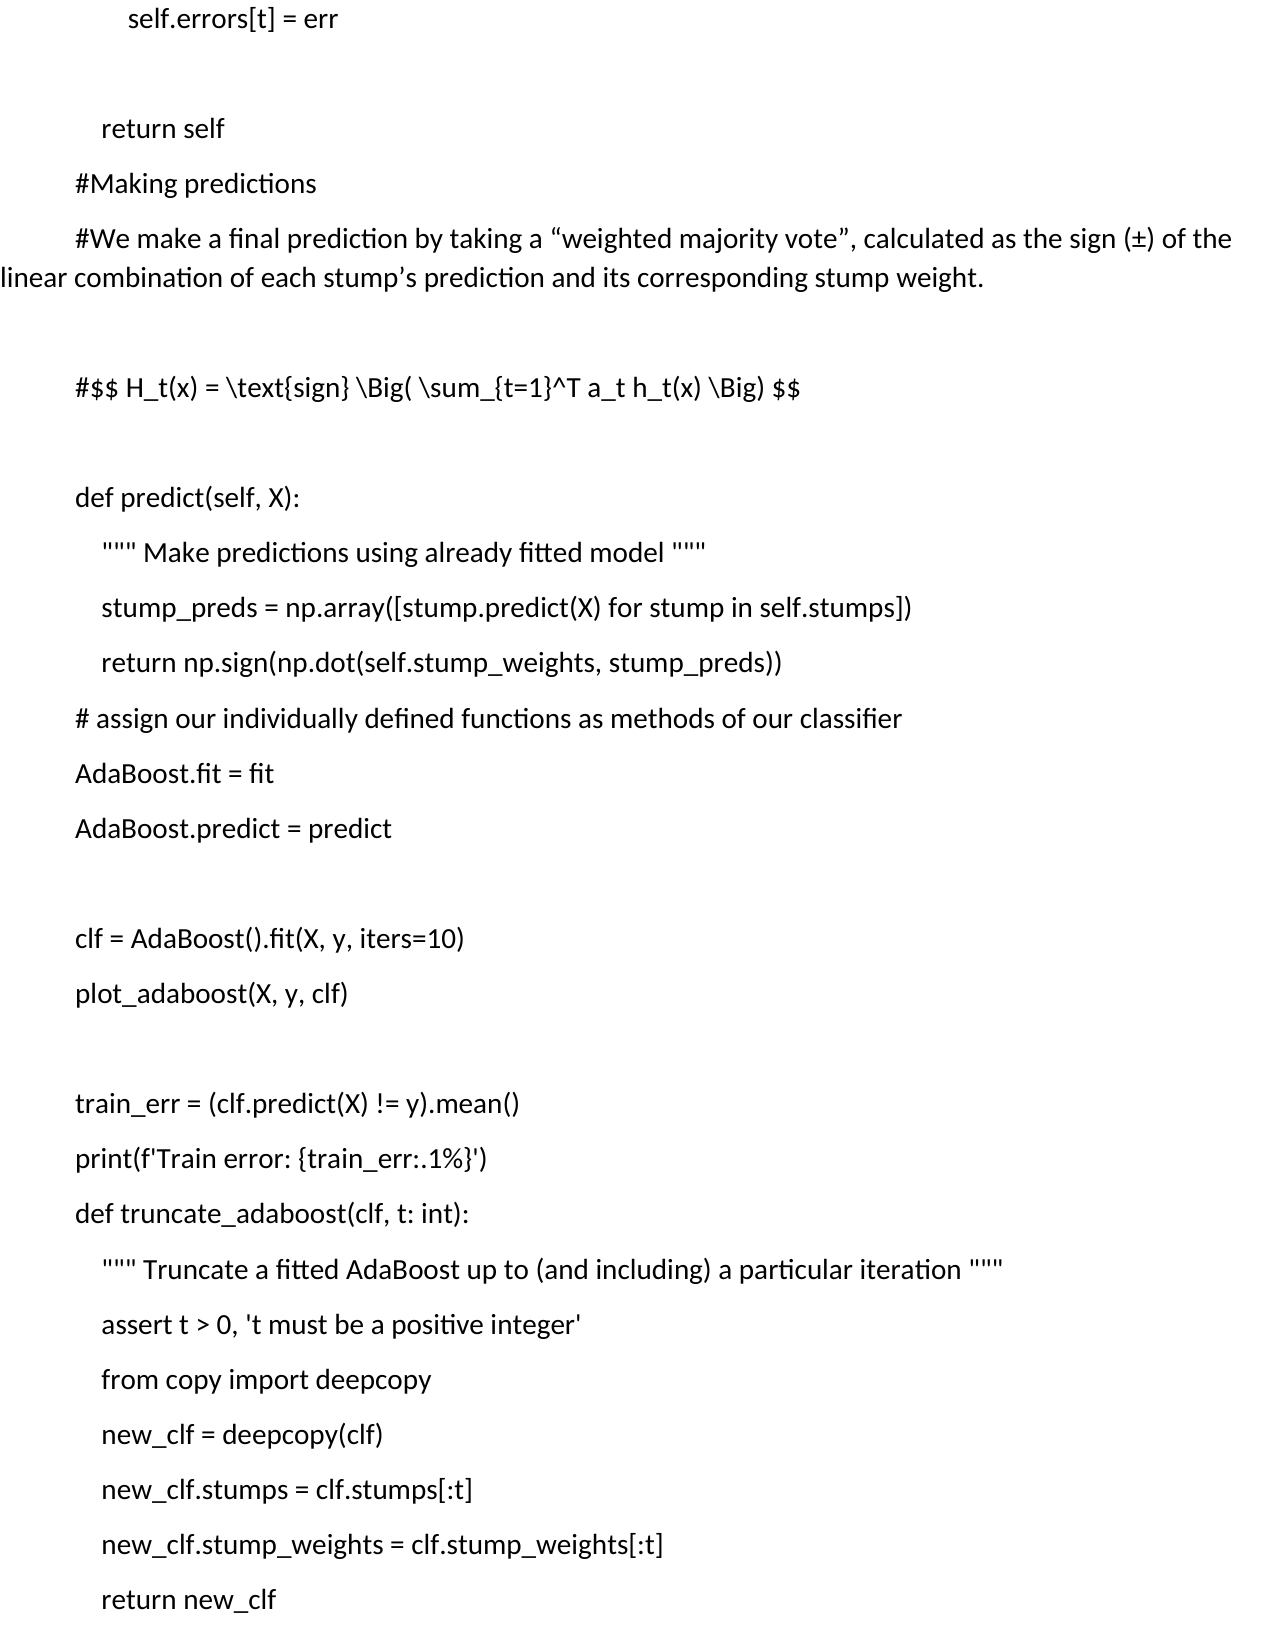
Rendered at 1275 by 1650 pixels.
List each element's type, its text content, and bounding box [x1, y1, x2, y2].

text from copy import deepcopy [0, 1361, 1275, 1397]
text new_clf = deepcopy(clf) [0, 1416, 1275, 1452]
text return new_clf [0, 1581, 1275, 1617]
text new_clf.stump_weights = clf.stump_weights[:t] [0, 1526, 1275, 1562]
text def predict(self, X): [0, 479, 1275, 515]
text train_err = (clf.predict(X) != y).mean() [0, 1085, 1275, 1121]
text self.errors[t] = err [0, 0, 1275, 36]
text def truncate_adaboost(clf, t: int): [0, 1196, 1275, 1231]
text # assign our individually defined functions as methods of our classifier [0, 700, 1275, 735]
text return self [0, 110, 1275, 146]
text clf = AdaBoost().fit(X, y, iters=10) [0, 920, 1275, 956]
text new_clf.stumps = clf.stumps[:t] [0, 1471, 1275, 1507]
text #$$ H_t(x) = \text{sign} \Big( \sum_{t=1}^T a_t h_t(x) \Big) $$ [0, 369, 1275, 405]
text AdaBoost.predict = predict [0, 810, 1275, 846]
text stump_preds = np.array([stump.predict(X) for stump in self.stumps]) [0, 589, 1275, 625]
text AdaBoost.fit = fit [0, 755, 1275, 790]
text """ Truncate a fitted AdaBoost up to (and including) a particular iteration """ [0, 1251, 1275, 1286]
text #Making predictions [0, 165, 1275, 201]
text """ Make predictions using already fitted model """ [0, 534, 1275, 570]
text print(f'Train error: {train_err:.1%}') [0, 1141, 1275, 1176]
text assert t > 0, 't must be a positive integer' [0, 1306, 1275, 1341]
text #We make a final prediction by taking a “weighted majority vote”, calculated as the sign (±) of the linear combination of each stump’s prediction and its corresponding stump weight. [0, 220, 1275, 294]
text return np.sign(np.dot(self.stump_weights, stump_preds)) [0, 644, 1275, 680]
text plot_adaboost(X, y, clf) [0, 975, 1275, 1011]
